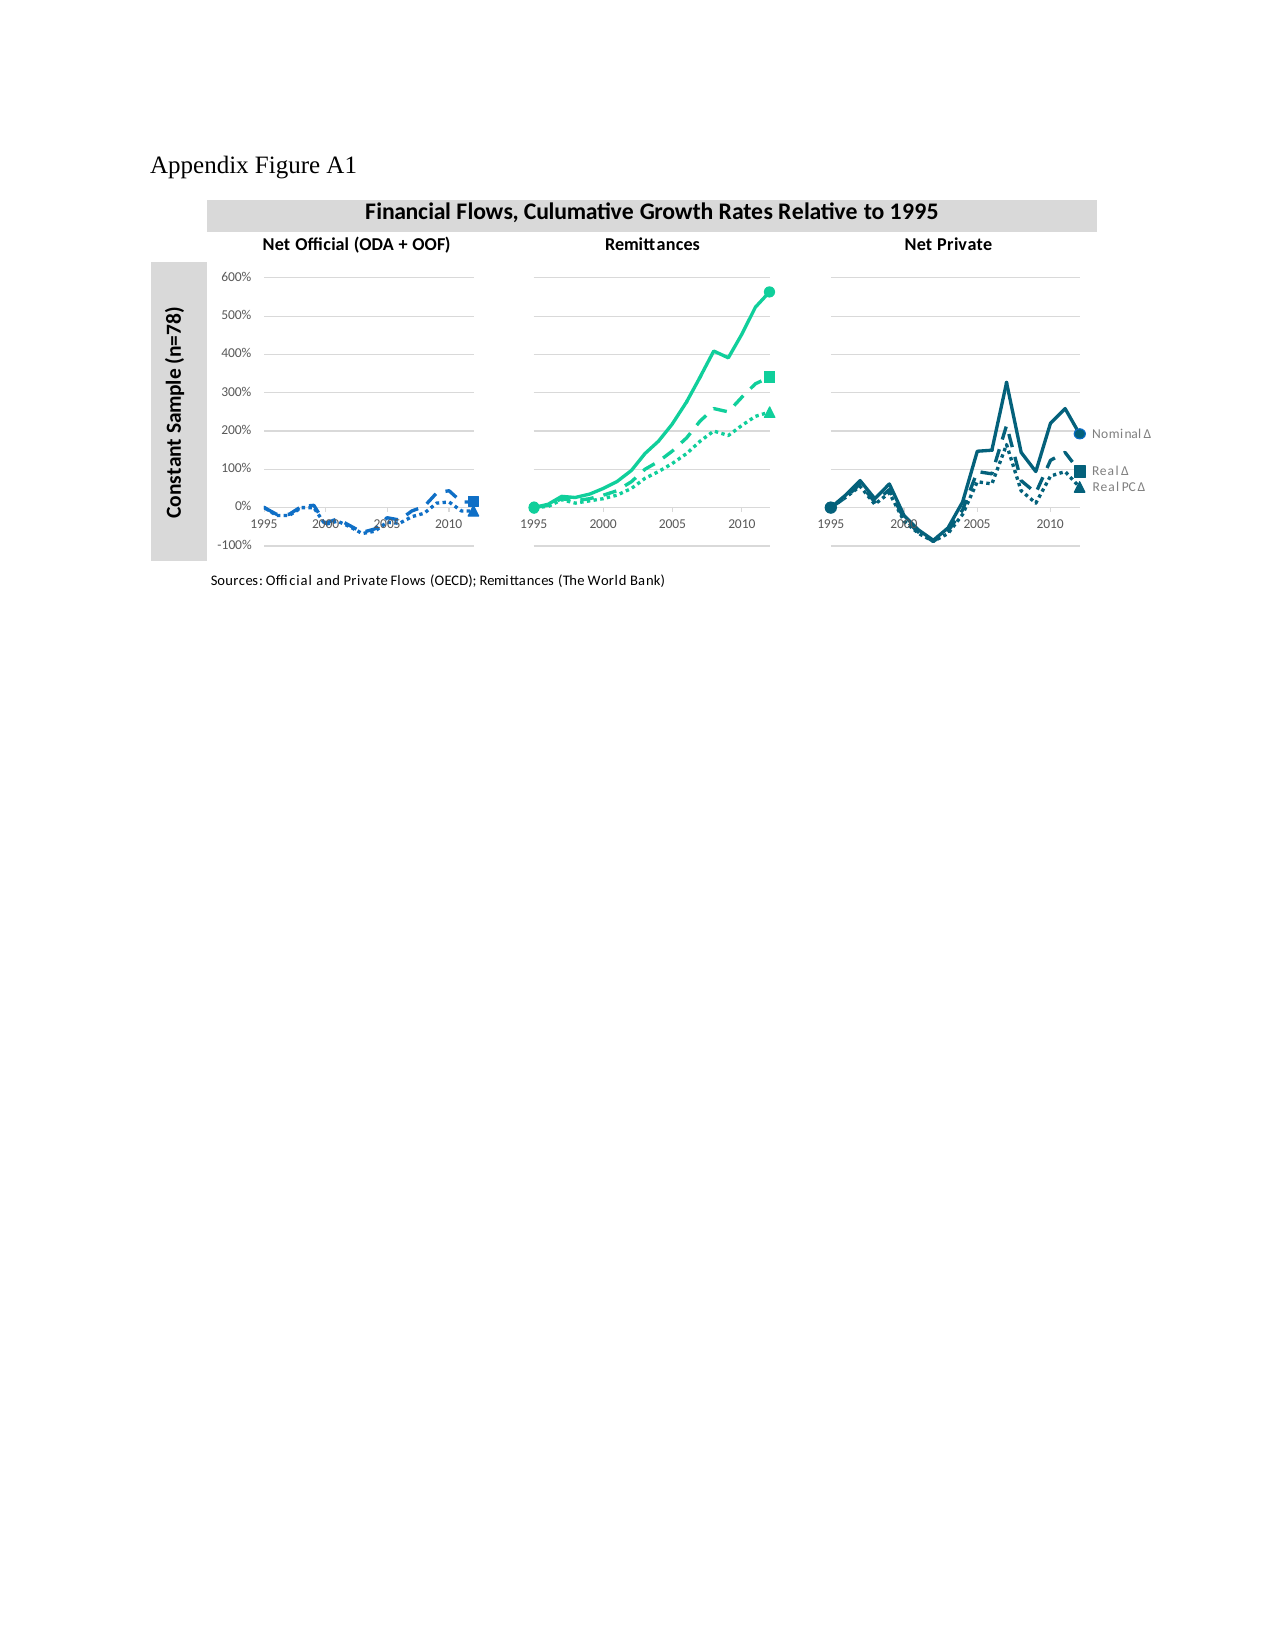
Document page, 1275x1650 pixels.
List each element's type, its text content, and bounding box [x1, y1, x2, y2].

text Appendix Figure A1 [150, 150, 1125, 179]
